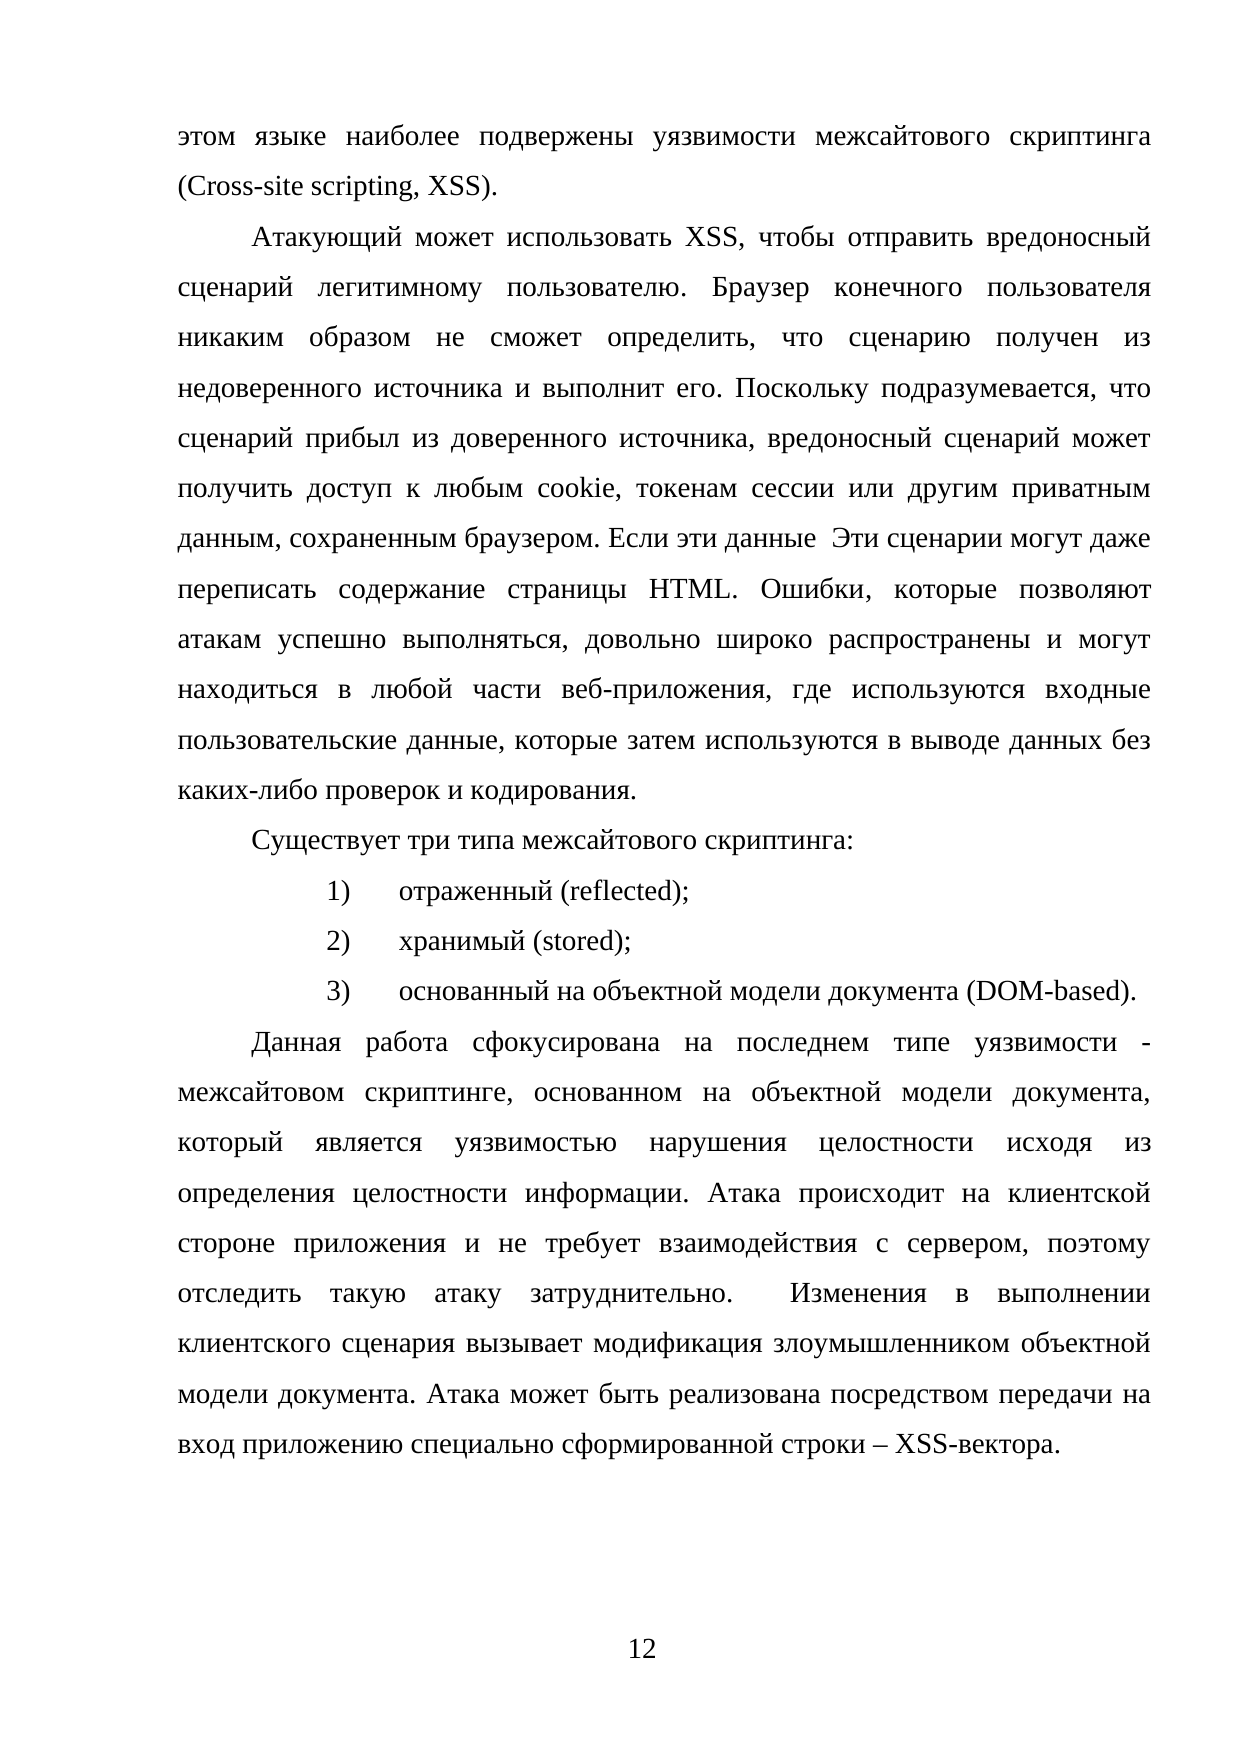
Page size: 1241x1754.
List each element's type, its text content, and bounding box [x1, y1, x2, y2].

list отраженный (reflected); [252, 873, 1152, 906]
text Атакующий может использовать XSS, чтобы отправить вредоносный сценарий легитимному пользователю. Браузер конечного пользователя никаким образом не сможет определить, что сценарию получен из недоверенного источника и выполнит его. Поскольку подразумевается, что сценарий прибыл из доверенного источника, вредоносный сценарий может получить доступ к любым cookie, токенам сессии или другим приватным данным, сохраненным браузером. Если эти данные Эти сценарии могут даже переписать содержание страницы HTML. Ошибки, которые позволяют атакам успешно выполняться, довольно широко распространены и могут находиться в любой части веб-приложения, где используются входные пользовательские данные, которые затем используются в выводе данных без каких-либо проверок и кодирования. [177, 219, 1152, 806]
text Существует три типа межсайтового скриптинга: [177, 822, 1152, 856]
list основанный на объектной модели документа (DOM-based). [252, 973, 1152, 1007]
list хранимый (stored); [252, 923, 1152, 957]
text Данная работа сфокусирована на последнем типе уязвимости - межсайтовом скриптинге, основанном на объектной модели документа, который является уязвимостью нарушения целостности исходя из определения целостности информации. Атака происходит на клиентской стороне приложения и не требует взаимодействия с сервером, поэтому отследить такую атаку затруднительно. Изменения в выполнении клиентского сценария вызывает модификация злоумышленником объектной модели документа. Атака может быть реализована посредством передачи на вход приложению специально сформированной строки – XSS-вектора. [177, 1024, 1152, 1460]
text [177, 118, 1152, 202]
